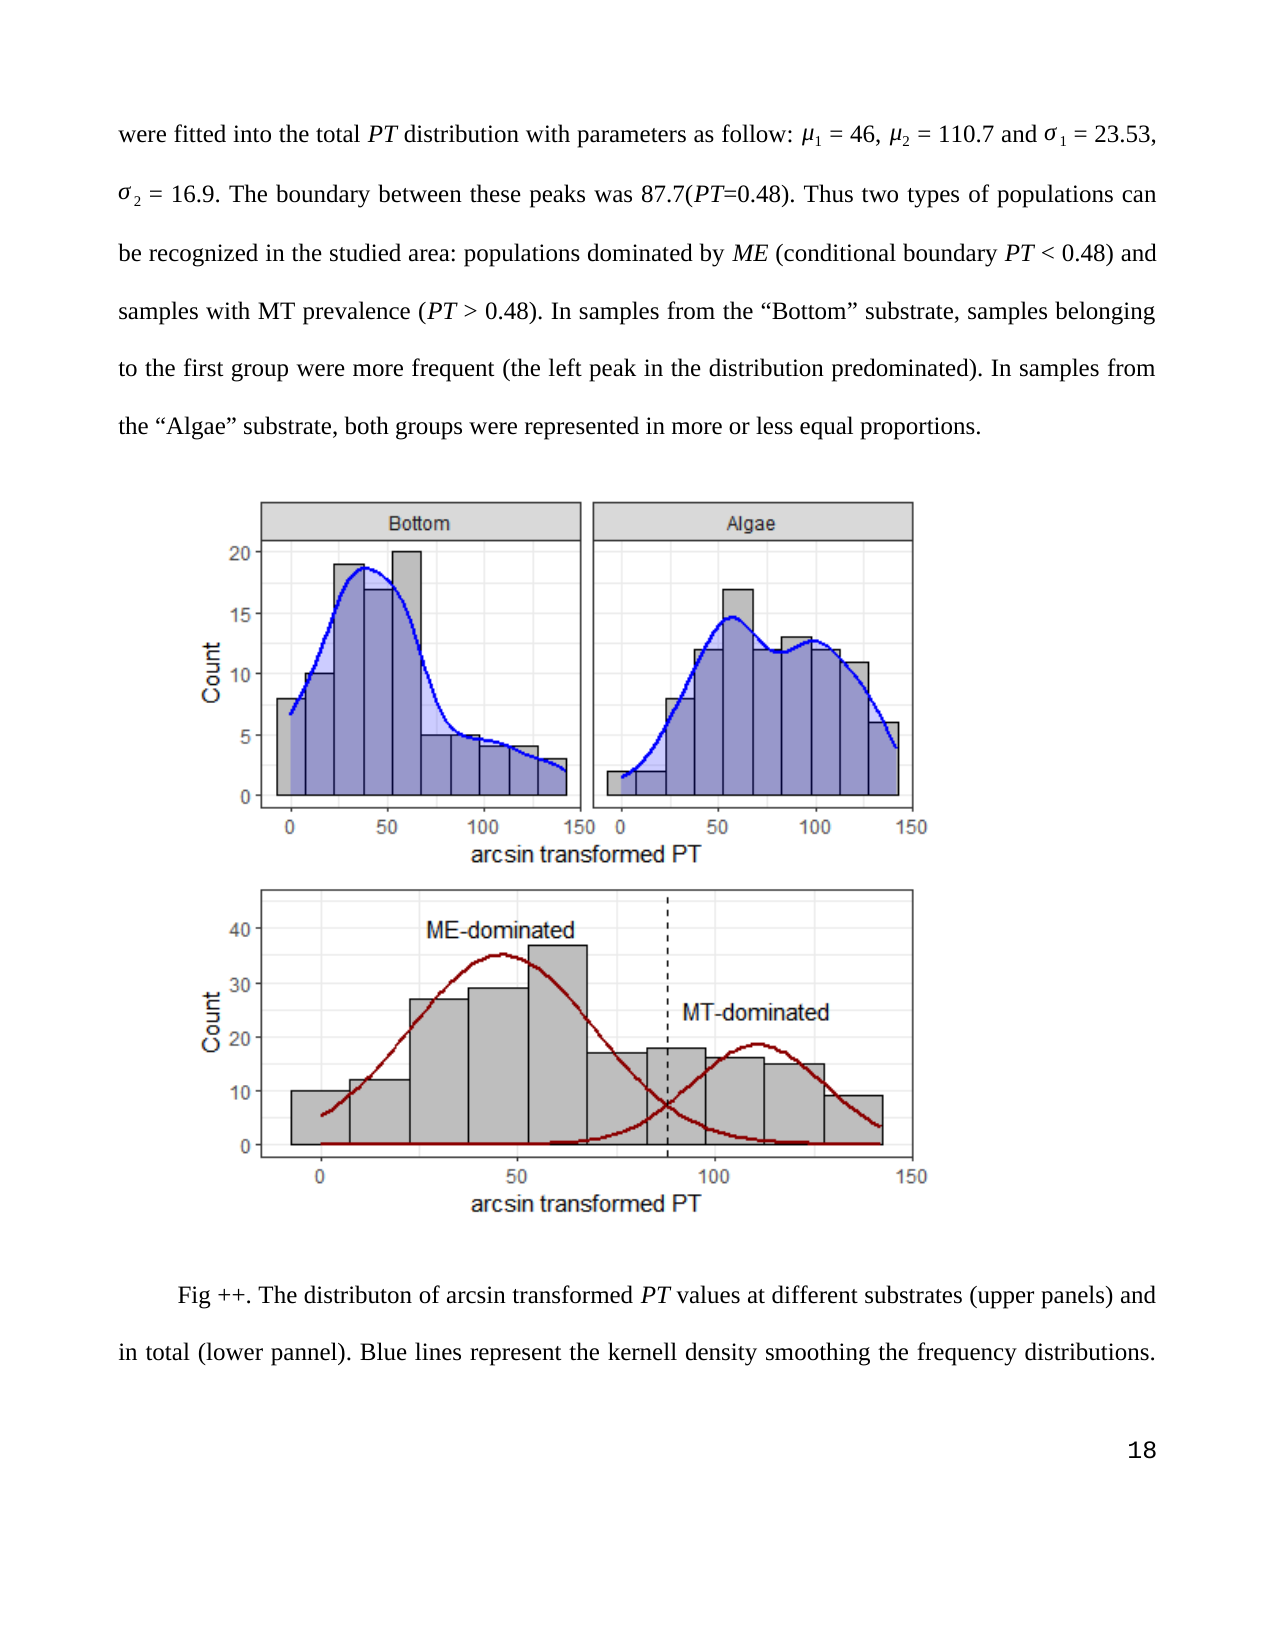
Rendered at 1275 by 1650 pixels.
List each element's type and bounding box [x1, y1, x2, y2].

text [118, 1280, 1157, 1366]
picture [177, 480, 935, 1239]
text [118, 118, 1157, 439]
